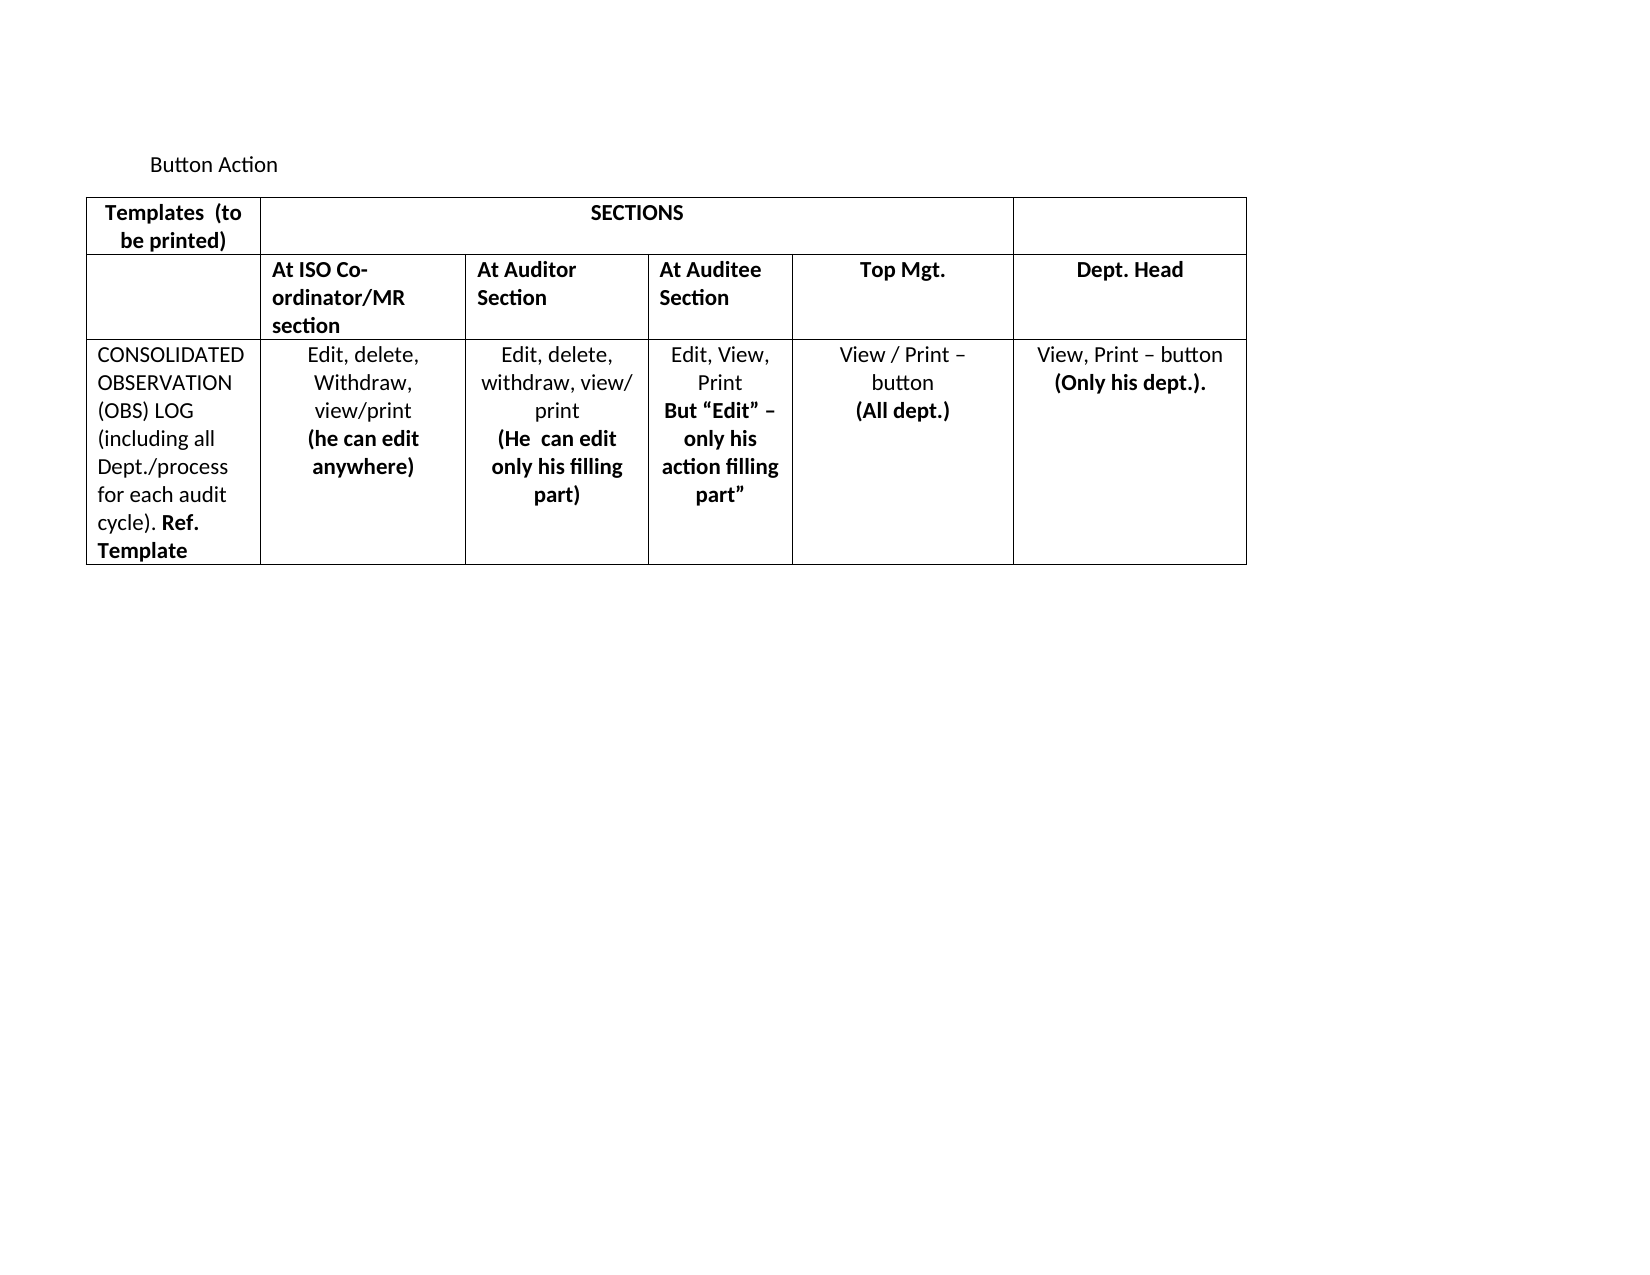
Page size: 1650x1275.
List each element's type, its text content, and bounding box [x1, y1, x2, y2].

table_cell View / Print – button (All dept.) [793, 340, 1013, 564]
table_header SECTIONS [261, 198, 1013, 254]
table_cell Edit, delete, Withdraw, view/print (he can edit anywhere) [261, 340, 465, 564]
table_cell [87, 255, 260, 339]
table_cell View, Print – button (Only his dept.). [1014, 340, 1246, 564]
table_cell CONSOLIDATED OBSERVATION (OBS) LOG (including all Dept./process for each audit cycle). Ref. Template [87, 340, 260, 564]
table_header Templates (to be printed) [87, 198, 260, 254]
table_header [1014, 198, 1246, 254]
table_cell At Auditee Section [649, 255, 792, 339]
table_cell Dept. Head [1014, 255, 1246, 339]
table_cell Top Mgt. [793, 255, 1013, 339]
text Button Action [150, 150, 1500, 178]
table_cell Edit, View, Print But “Edit” – only his action filling part” [649, 340, 792, 564]
table_cell Edit, delete, withdraw, view/ print (He can edit only his filling part) [466, 340, 648, 564]
table_cell At Auditor Section [466, 255, 648, 339]
table_cell At ISO Co-ordinator/MR section [261, 255, 465, 339]
